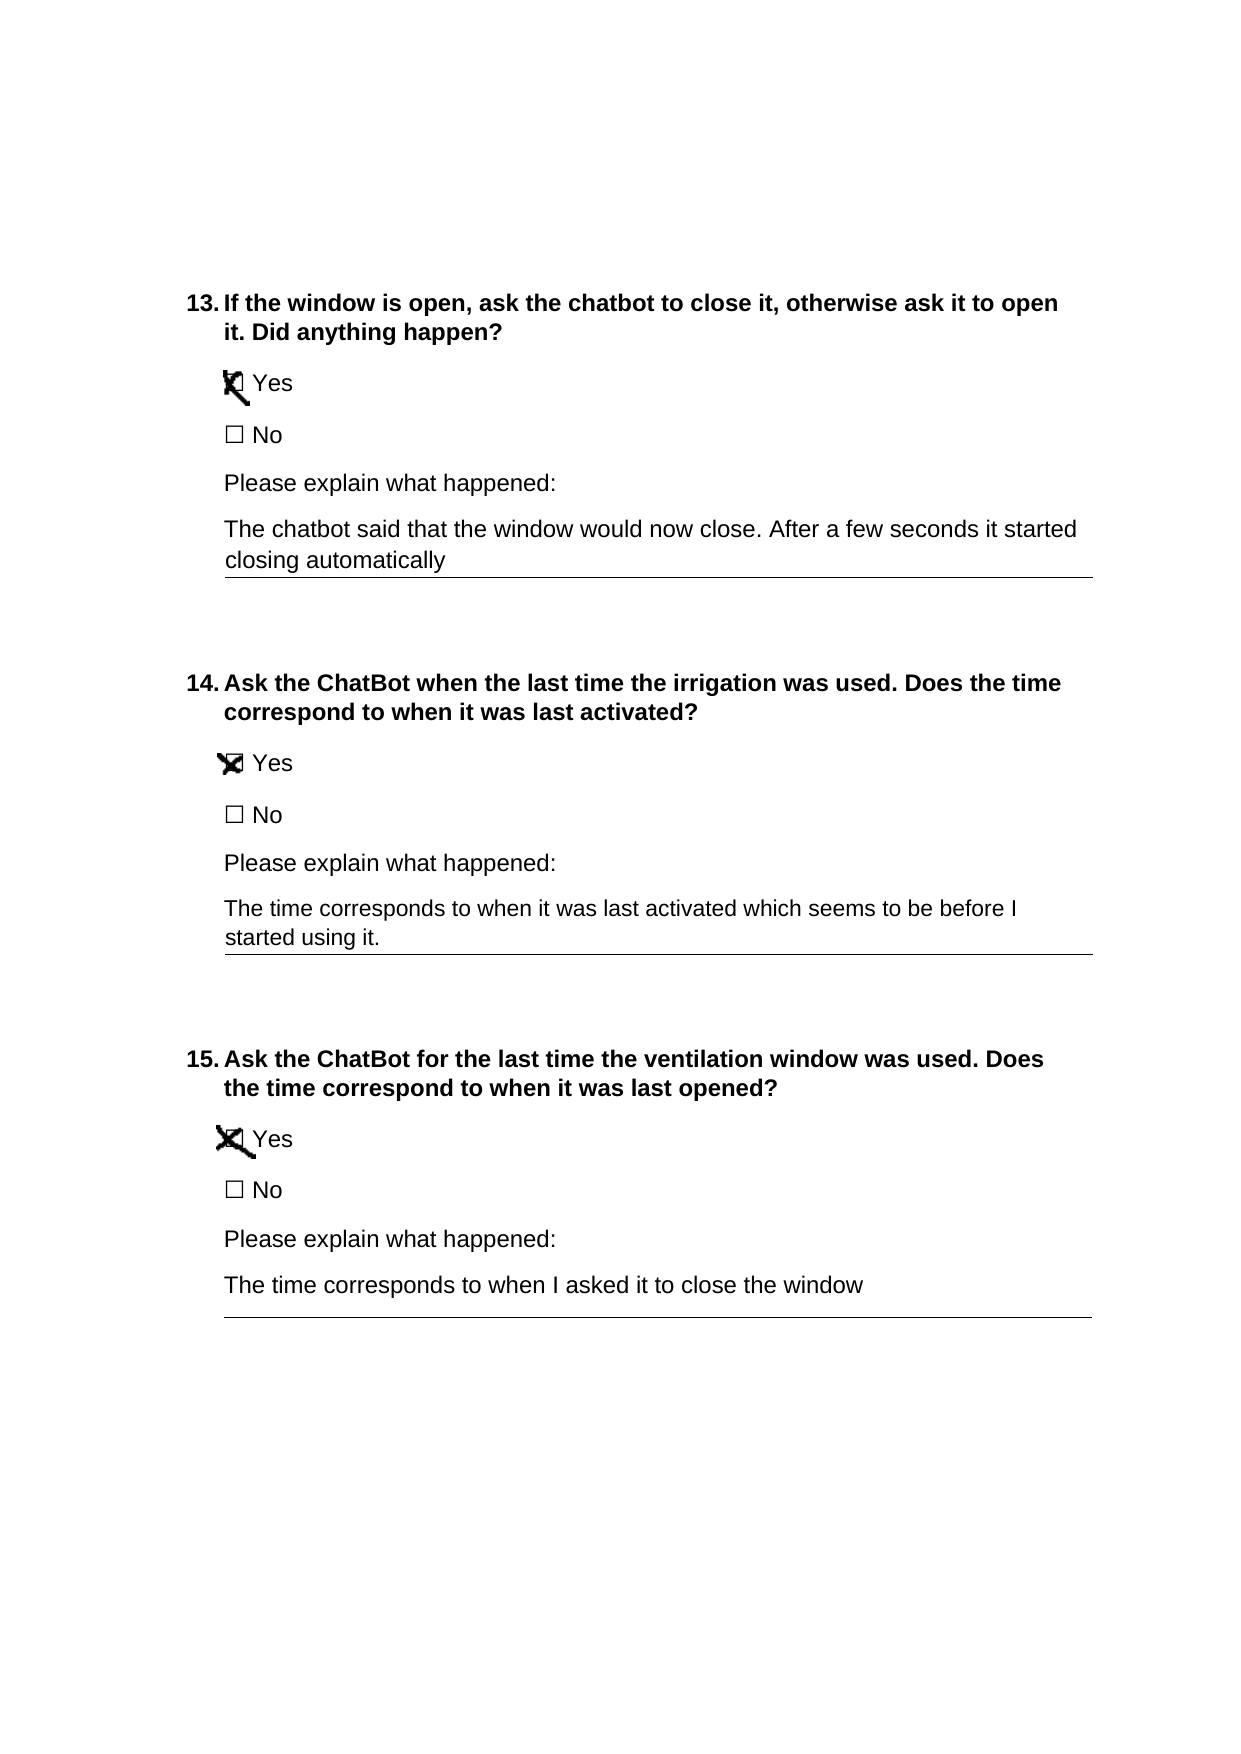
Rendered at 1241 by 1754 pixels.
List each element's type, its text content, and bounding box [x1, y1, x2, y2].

text The time corresponds to when I asked it to close the window [224, 1271, 1087, 1298]
text ☐ Yes [224, 746, 1087, 778]
text Please explain what happened: [224, 469, 1087, 497]
text ☐ No [224, 797, 1087, 830]
list Ask the ChatBot for the last time the ventilation window was used. Does the time correspond to when it was last opened? [186, 1044, 1087, 1102]
picture [217, 753, 242, 775]
text The chatbot said that the window would now close. After a few seconds it started closing automatically [224, 515, 1087, 604]
text ☐ No [224, 417, 1087, 450]
text ☐ Yes [224, 366, 1087, 398]
text Please explain what happened: [224, 849, 1087, 877]
list If the window is open, ask the chatbot to close it, otherwise ask it to open it. Did anything happen? [186, 289, 1087, 346]
text ☐ Yes [224, 1122, 1087, 1154]
picture [223, 370, 250, 406]
list Ask the ChatBot when the last time the irrigation was used. Does the time correspond to when it was last activated? [186, 668, 1087, 726]
text The time corresponds to when it was last activated which seems to be before I started using it. [224, 895, 1087, 980]
text ☐ No [224, 1173, 1087, 1206]
picture [216, 1125, 256, 1159]
text Please explain what happened: [224, 1225, 1087, 1252]
